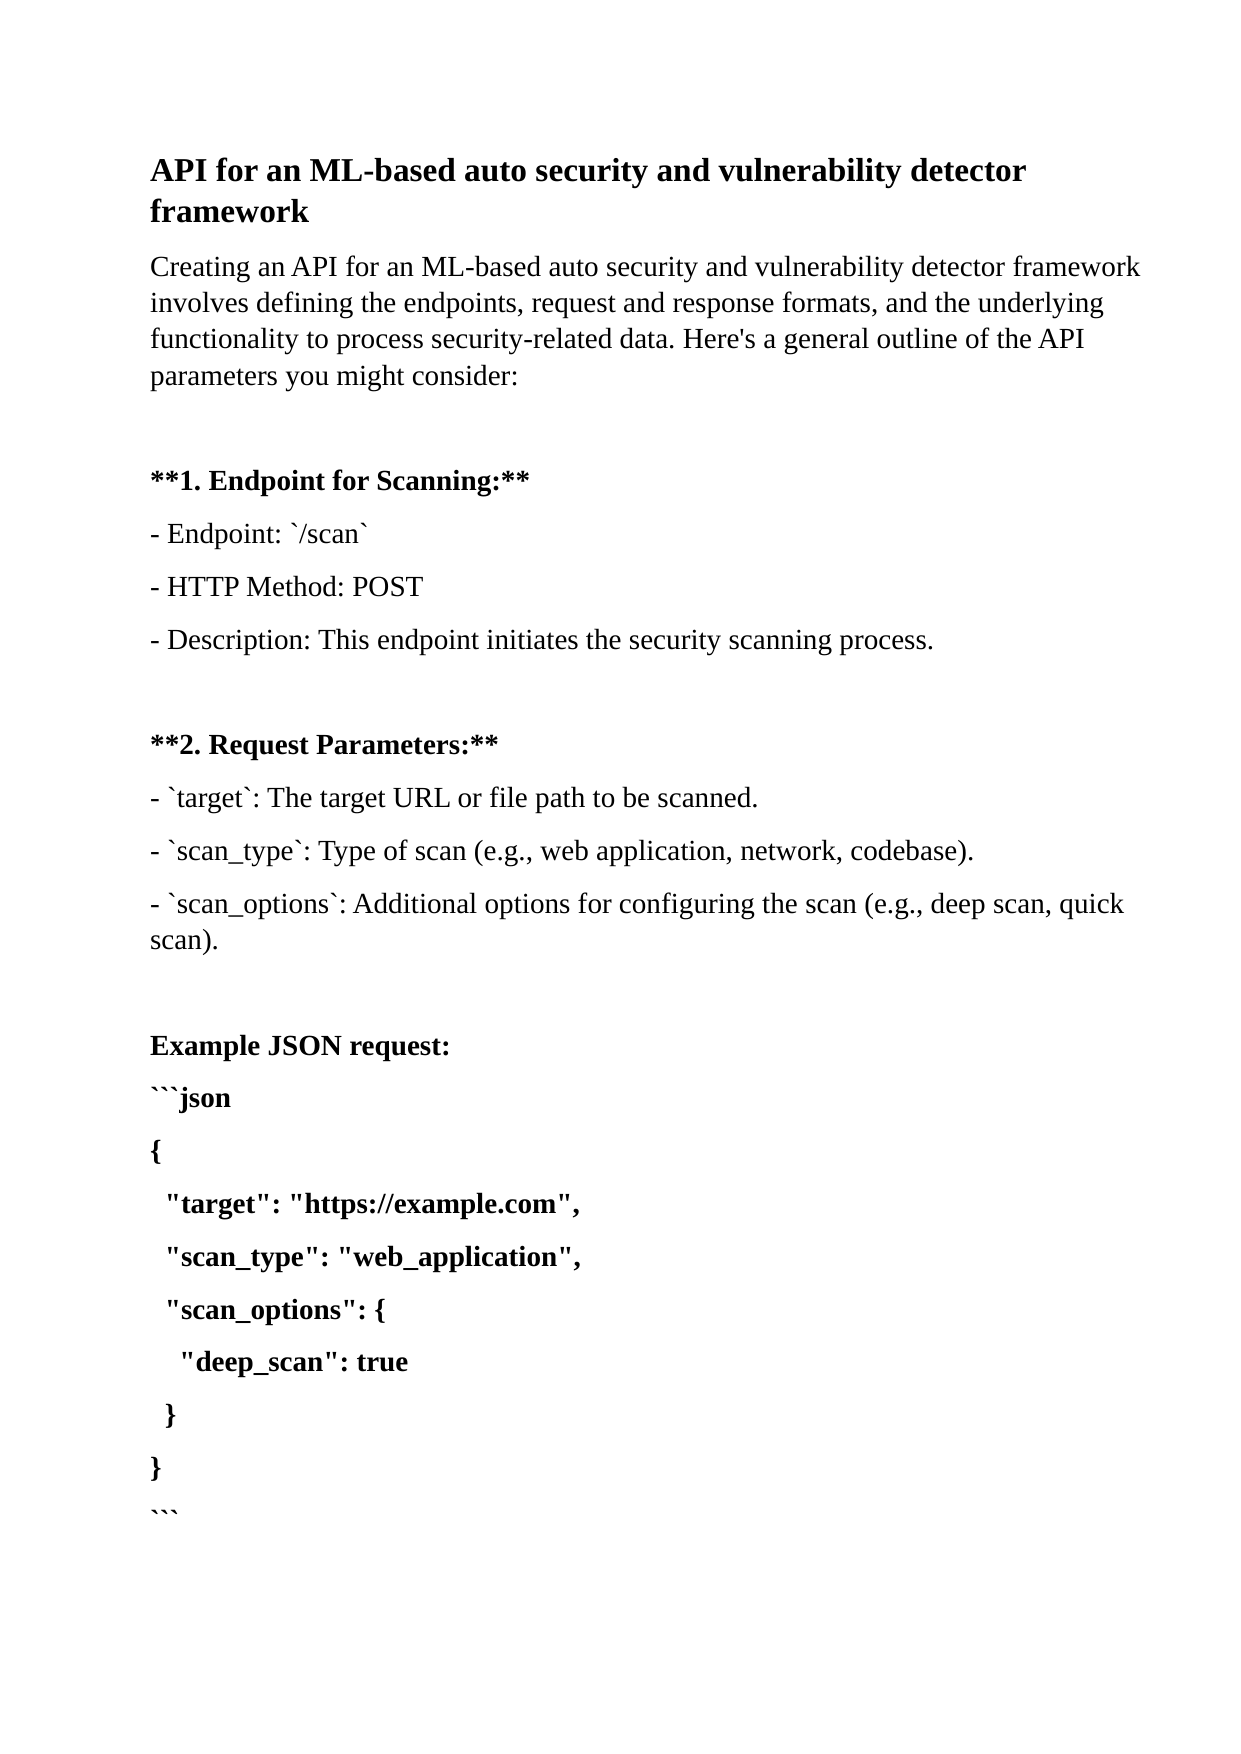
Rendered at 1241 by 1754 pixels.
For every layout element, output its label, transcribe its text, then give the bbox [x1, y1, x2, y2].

text ``` [150, 1503, 1152, 1537]
text - Endpoint: `/scan` [150, 516, 1152, 550]
text "scan_type": "web_application", [150, 1239, 1152, 1272]
text { [150, 1133, 1152, 1167]
text - HTTP Method: POST [150, 569, 1152, 603]
text **1. Endpoint for Scanning:** [150, 463, 1152, 497]
text **2. Request Parameters:** [150, 727, 1152, 761]
text "scan_options": { [150, 1292, 1152, 1325]
text - `target`: The target URL or file path to be scanned. [150, 780, 1152, 814]
text Example JSON request: [150, 1028, 1152, 1061]
text API for an ML-based auto security and vulnerability detector framework [150, 150, 1152, 230]
text Creating an API for an ML-based auto security and vulnerability detector framework involves defining the endpoints, request and response formats, and the underlying functionality to process security-related data. Here's a general outline of the API parameters you might consider: [150, 249, 1152, 391]
text - `scan_type`: Type of scan (e.g., web application, network, codebase). [150, 833, 1152, 867]
text - `scan_options`: Additional options for configuring the scan (e.g., deep scan, quick scan). [150, 886, 1152, 956]
text - Description: This endpoint initiates the security scanning process. [150, 622, 1152, 655]
text } [150, 1450, 1152, 1484]
text } [150, 1397, 1152, 1431]
text ```json [150, 1081, 1152, 1114]
text "target": "https://example.com", [150, 1186, 1152, 1220]
text "deep_scan": true [150, 1344, 1152, 1378]
